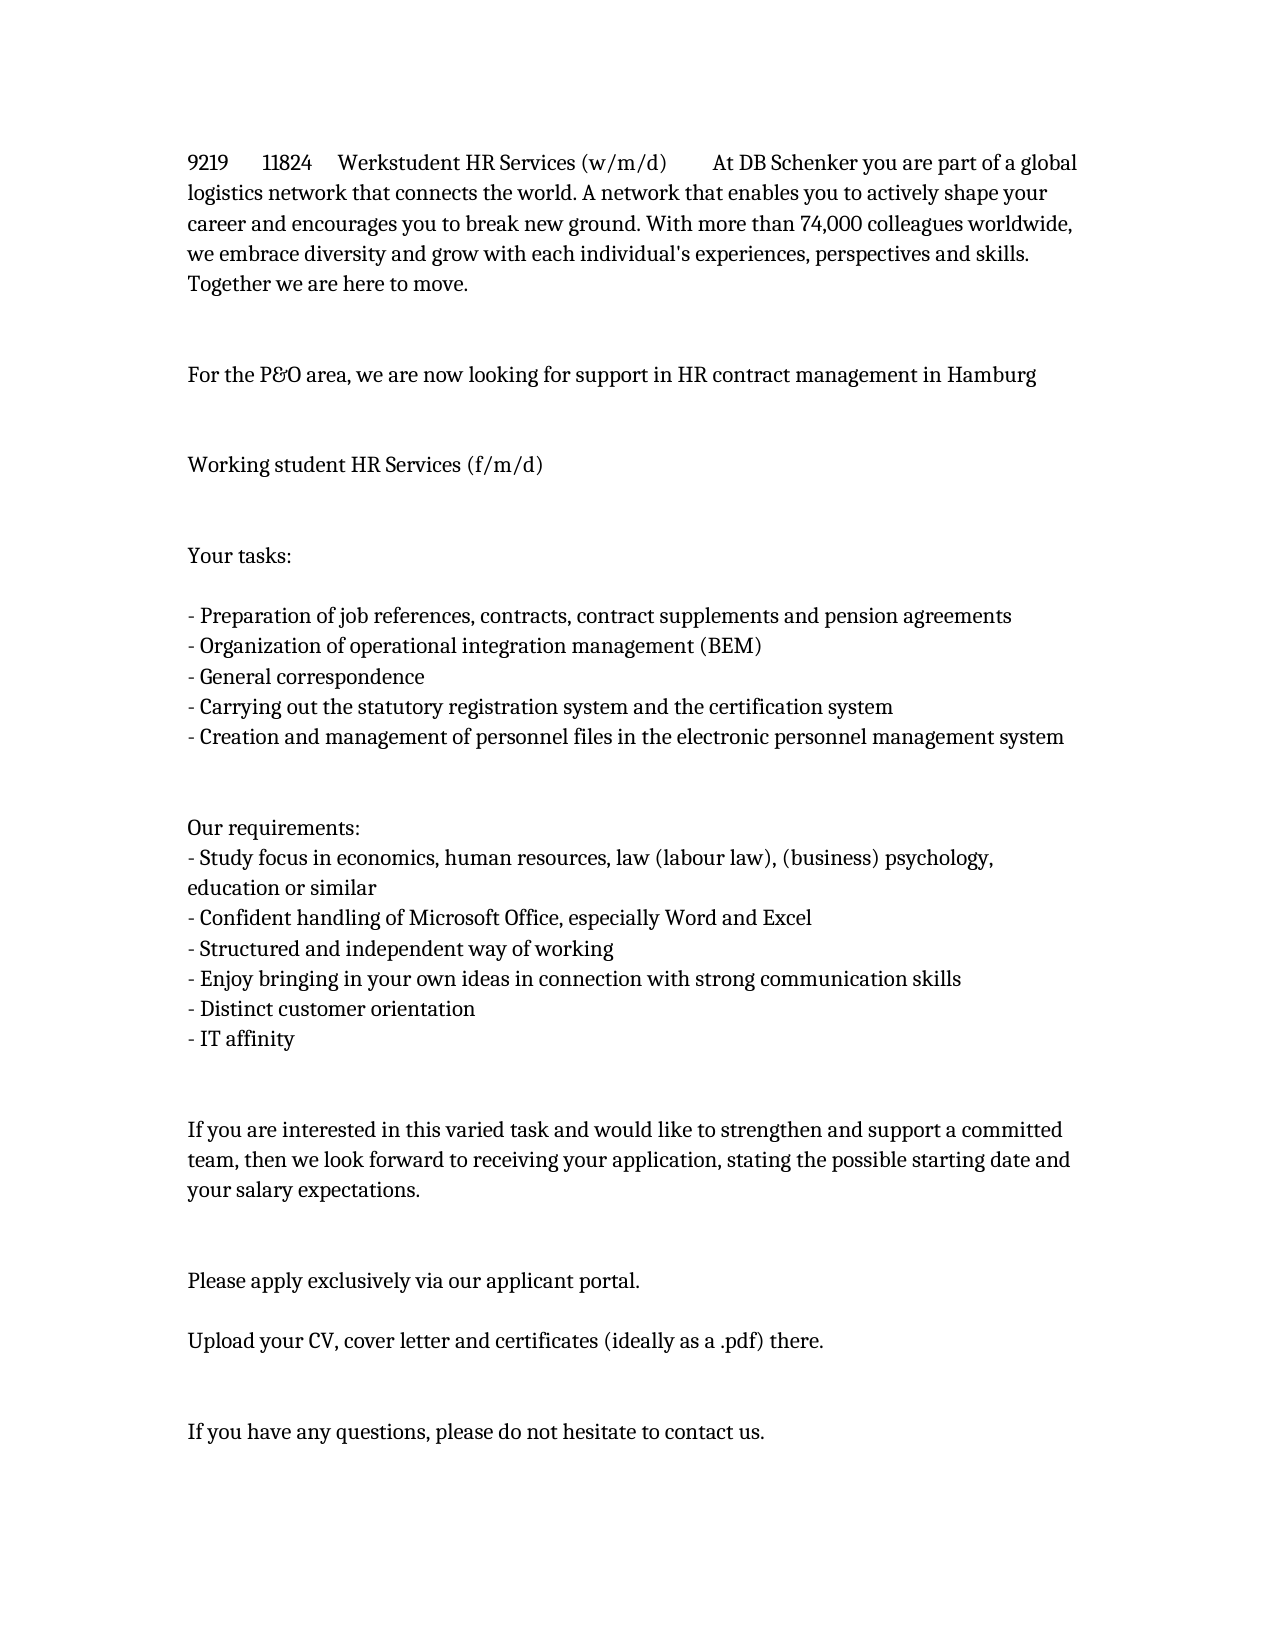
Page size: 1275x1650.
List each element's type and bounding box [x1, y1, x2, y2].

text [187, 150, 1087, 1475]
